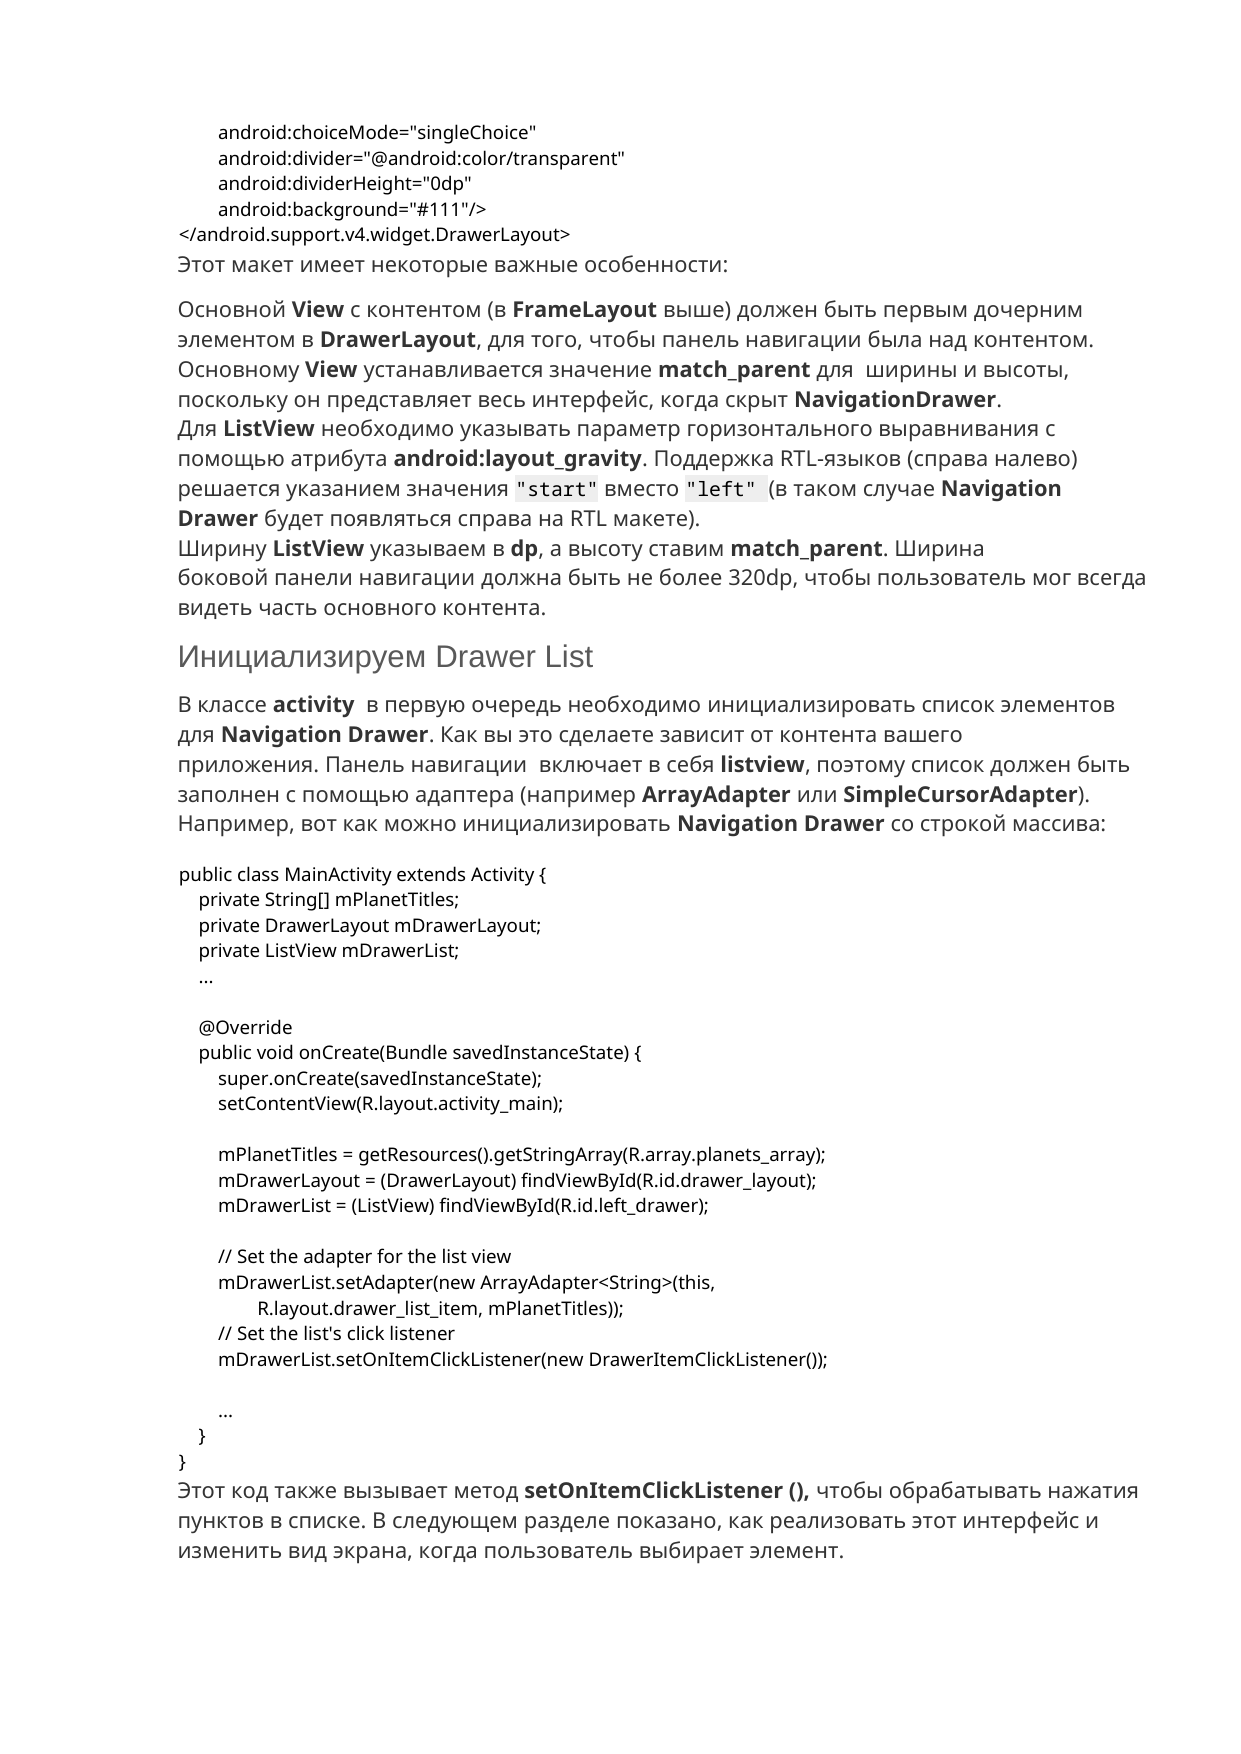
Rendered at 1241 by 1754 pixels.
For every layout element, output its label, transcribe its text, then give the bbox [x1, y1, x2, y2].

text Например, вот как можно инициализировать Navigation Drawer со строкой массива: [177, 808, 1152, 838]
text Инициализируем Drawer List [177, 638, 1152, 673]
text Основной View с контентом (в FrameLayout выше) должен быть первым дочерним элементом в DrawerLayout, для того, чтобы панель навигации была над контентом. [177, 294, 1152, 354]
text Этот код также вызывает метод setOnItemClickListener (), чтобы обрабатывать нажатия пунктов в списке. В следующем разделе показано, как реализовать этот интерфейс и изменить вид экрана, когда пользователь выбирает элемент. [177, 1475, 1152, 1564]
text Ширину ListView указываем в dp, а высоту ставим match_parent. Ширина боковой панели навигации должна быть не более 320dp, чтобы пользователь мог всегда видеть часть основного контента. [177, 533, 1152, 622]
text Этот макет имеет некоторые важные особенности: [177, 249, 1152, 279]
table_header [177, 118, 1125, 249]
table_header public class MainActivity extends Activity { private String[] mPlanetTitles; private DrawerLayout mDrawerLayout; private ListView mDrawerList; ... @Override public void onCreate(Bundle savedInstanceState) { super.onCreate(savedInstanceState); setContentView(R.layout.activity_main); mPlanetTitles = getResources().getStringArray(R.array.planets_array); mDrawerLayout = (DrawerLayout) findViewById(R.id.drawer_layout); mDrawerList = (ListView) findViewById(R.id.left_drawer); // Set the adapter for the list view mDrawerList.setAdapter(new ArrayAdapter<String>(this, R.layout.drawer_list_item, mPlanetTitles)); // Set the list's click listener mDrawerList.setOnItemClickListener(new DrawerItemClickListener()); ... } } [177, 859, 1125, 1475]
text В классе activity в первую очередь необходимо инициализировать список элементов для Navigation Drawer. Как вы это сделаете зависит от контента вашего приложения. Панель навигации включает в себя listview, поэтому список должен быть заполнен с помощью адаптера (например ArrayAdapter или SimpleCursorAdapter). [177, 689, 1152, 808]
text Основному View устанавливается значение match_parent для ширины и высоты, поскольку он представляет весь интерфейс, когда скрыт NavigationDrawer. [177, 354, 1152, 413]
text Для ListView необходимо указывать параметр горизонтального выравнивания с помощью атрибута android:layout_gravity. Поддержка RTL-языков (справа налево) решается указанием значения "start" вместо "left" (в таком случае Navigation Drawer будет появляться справа на RTL макете). [177, 413, 1152, 533]
